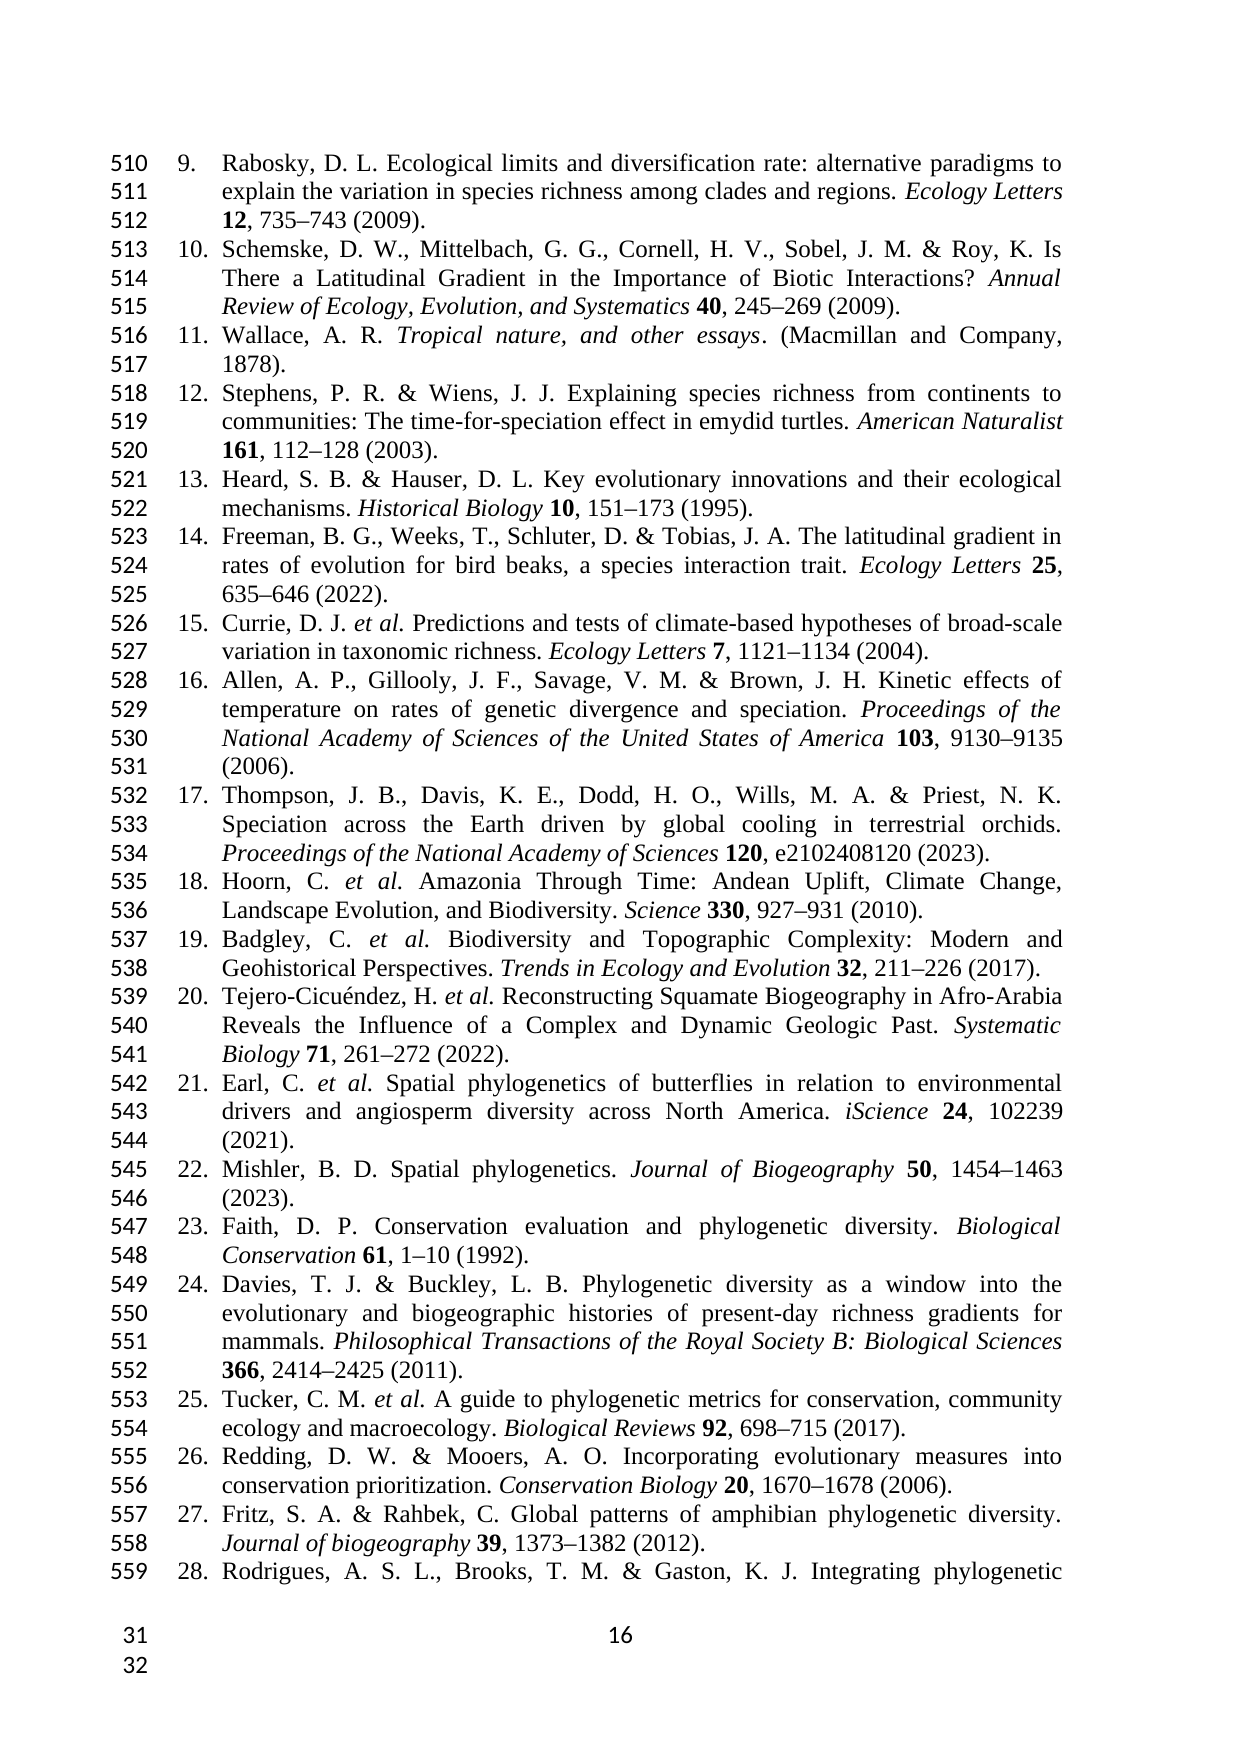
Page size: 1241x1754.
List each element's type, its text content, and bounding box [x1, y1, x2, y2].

text 9. Rabosky, D. L. Ecological limits and diversification rate: alternative paradigms to explain the variation in species richness among clades and regions. Ecology Letters 12, 735–743 (2009). [177, 148, 1063, 234]
text 22. Mishler, B. D. Spatial phylogenetics. Journal of Biogeography 50, 1454–1463 (2023). [177, 1154, 1063, 1211]
text 17. Thompson, J. B., Davis, K. E., Dodd, H. O., Wills, M. A. & Priest, N. K. Speciation across the Earth driven by global cooling in terrestrial orchids. Proceedings of the National Academy of Sciences 120, e2102408120 (2023). [177, 780, 1063, 866]
text 24. Davies, T. J. & Buckley, L. B. Phylogenetic diversity as a window into the evolutionary and biogeographic histories of present-day richness gradients for mammals. Philosophical Transactions of the Royal Society B: Biological Sciences 366, 2414–2425 (2011). [177, 1269, 1063, 1384]
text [177, 1556, 1063, 1585]
text 18. Hoorn, C. et al. Amazonia Through Time: Andean Uplift, Climate Change, Landscape Evolution, and Biodiversity. Science 330, 927–931 (2010). [177, 866, 1063, 924]
text 16. Allen, A. P., Gillooly, J. F., Savage, V. M. & Brown, J. H. Kinetic effects of temperature on rates of genetic divergence and speciation. Proceedings of the National Academy of Sciences of the United States of America 103, 9130–9135 (2006). [177, 665, 1063, 780]
text 25. Tucker, C. M. et al. A guide to phylogenetic metrics for conservation, community ecology and macroecology. Biological Reviews 92, 698–715 (2017). [177, 1384, 1063, 1441]
text 20. Tejero-Cicuéndez, H. et al. Reconstructing Squamate Biogeography in Afro-Arabia Reveals the Influence of a Complex and Dynamic Geologic Past. Systematic Biology 71, 261–272 (2022). [177, 981, 1063, 1068]
text 23. Faith, D. P. Conservation evaluation and phylogenetic diversity. Biological Conservation 61, 1–10 (1992). [177, 1211, 1063, 1269]
text 11. Wallace, A. R. Tropical nature, and other essays. (Macmillan and Company, 1878). [177, 320, 1063, 378]
text 26. Redding, D. W. & Mooers, A. O. Incorporating evolutionary measures into conservation prioritization. Conservation Biology 20, 1670–1678 (2006). [177, 1441, 1063, 1499]
text 19. Badgley, C. et al. Biodiversity and Topographic Complexity: Modern and Geohistorical Perspectives. Trends in Ecology and Evolution 32, 211–226 (2017). [177, 924, 1063, 981]
text 14. Freeman, B. G., Weeks, T., Schluter, D. & Tobias, J. A. The latitudinal gradient in rates of evolution for bird beaks, a species interaction trait. Ecology Letters 25, 635–646 (2022). [177, 521, 1063, 608]
text 12. Stephens, P. R. & Wiens, J. J. Explaining species richness from continents to communities: The time-for-speciation effect in emydid turtles. American Naturalist 161, 112–128 (2003). [177, 378, 1063, 464]
text 21. Earl, C. et al. Spatial phylogenetics of butterflies in relation to environmental drivers and angiosperm diversity across North America. iScience 24, 102239 (2021). [177, 1068, 1063, 1154]
text 15. Currie, D. J. et al. Predictions and tests of climate-based hypotheses of broad-scale variation in taxonomic richness. Ecology Letters 7, 1121–1134 (2004). [177, 608, 1063, 665]
text 10. Schemske, D. W., Mittelbach, G. G., Cornell, H. V., Sobel, J. M. & Roy, K. Is There a Latitudinal Gradient in the Importance of Biotic Interactions? Annual Review of Ecology, Evolution, and Systematics 40, 245–269 (2009). [177, 234, 1063, 320]
text 13. Heard, S. B. & Hauser, D. L. Key evolutionary innovations and their ecological mechanisms. Historical Biology 10, 151–173 (1995). [177, 464, 1063, 521]
text 27. Fritz, S. A. & Rahbek, C. Global patterns of amphibian phylogenetic diversity. Journal of biogeography 39, 1373–1382 (2012). [177, 1499, 1063, 1556]
